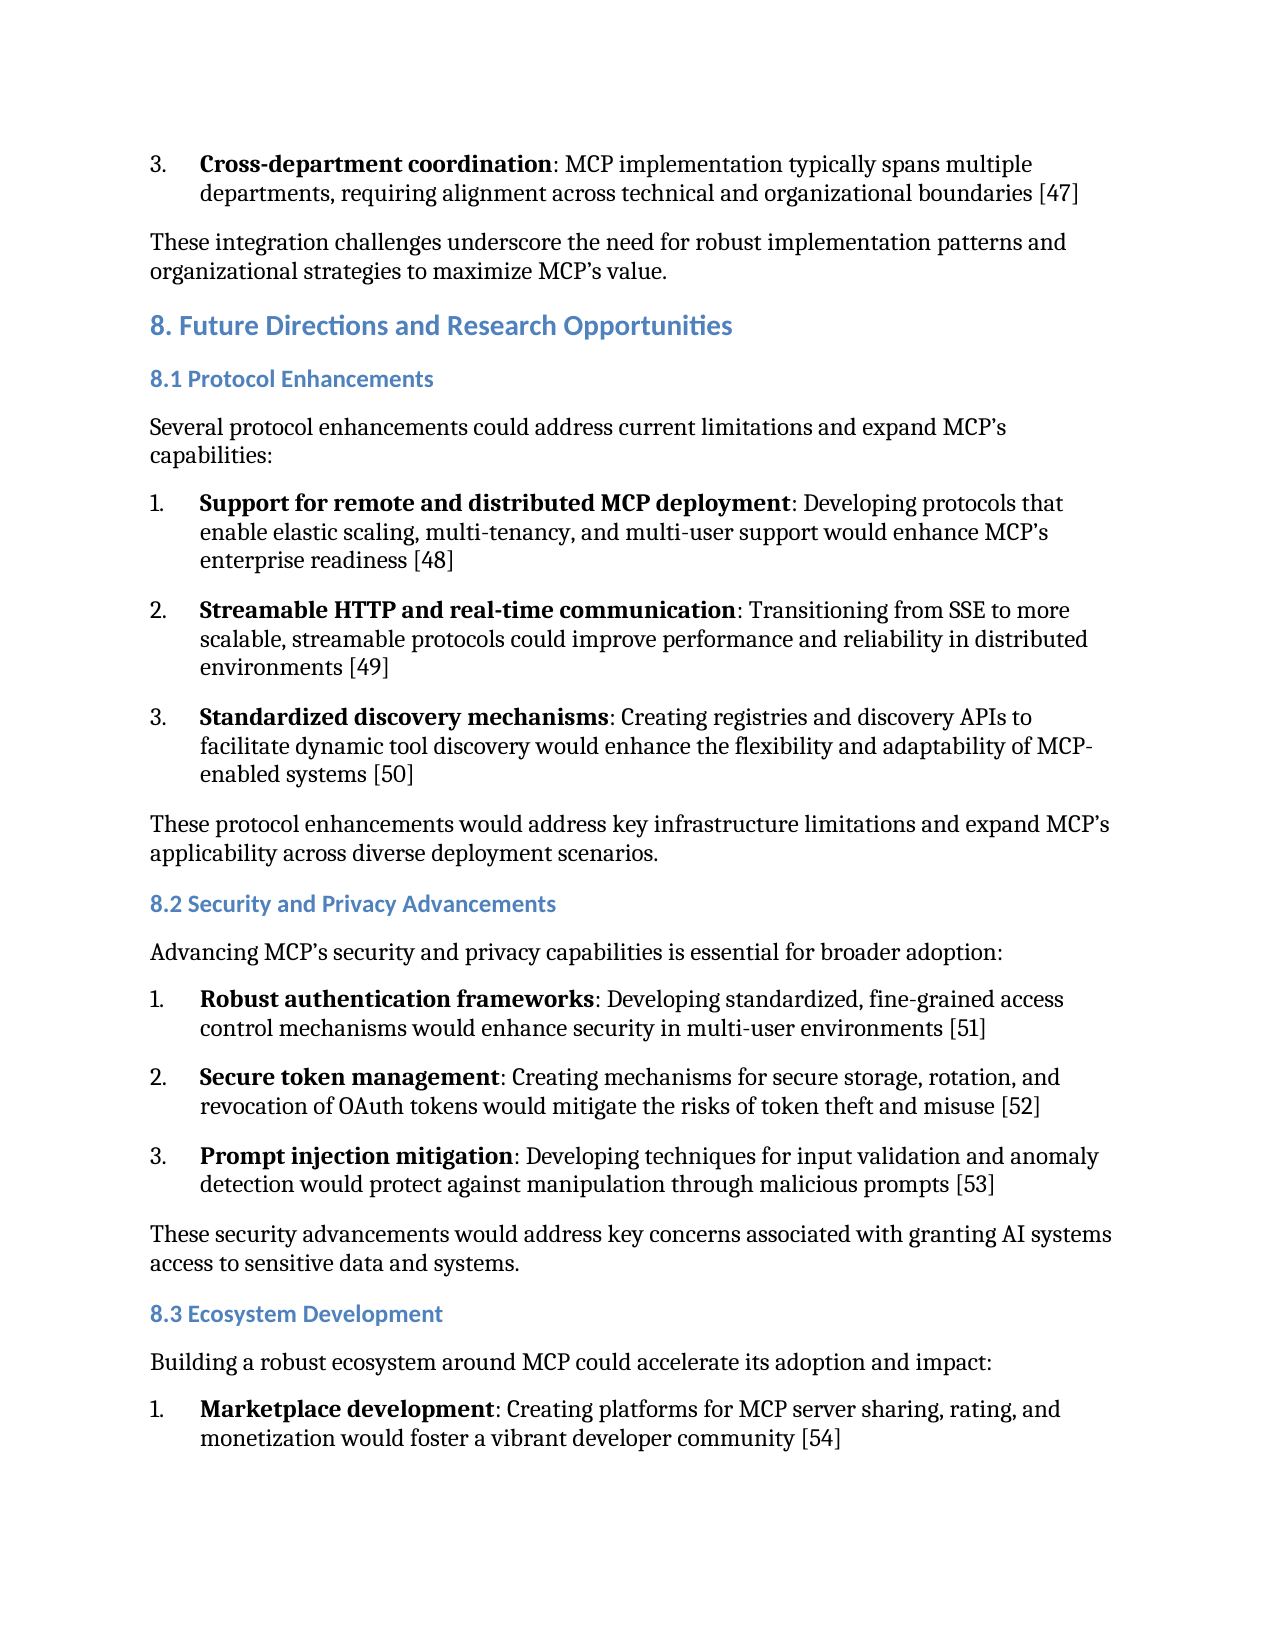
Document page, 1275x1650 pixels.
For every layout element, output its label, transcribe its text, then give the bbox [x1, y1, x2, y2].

subtitle 8.3 Ecosystem Development [150, 1298, 1125, 1329]
text These security advancements would address key concerns associated with granting AI systems access to sensitive data and systems. [150, 1220, 1125, 1277]
subtitle 8.1 Protocol Enhancements [150, 363, 1125, 394]
list Support for remote and distributed MCP deployment: Developing protocols that enable elastic scaling, multi-tenancy, and multi-user support would enhance MCP’s enterprise readiness [48] [150, 489, 1125, 575]
text These protocol enhancements would address key infrastructure limitations and expand MCP’s applicability across diverse deployment scenarios. [150, 810, 1125, 867]
text Several protocol enhancements could address current limitations and expand MCP’s capabilities: [150, 412, 1125, 470]
subtitle 8. Future Directions and Research Opportunities [150, 307, 1125, 342]
subtitle 8.2 Security and Privacy Advancements [150, 888, 1125, 919]
text Advancing MCP’s security and privacy capabilities is essential for broader adoption: [150, 937, 1125, 966]
list Streamable HTTP and real-time communication: Transitioning from SSE to more scalable, streamable protocols could improve performance and reliability in distributed environments [49] [150, 596, 1125, 682]
list Cross-department coordination: MCP implementation typically spans multiple departments, requiring alignment across technical and organizational boundaries [47] [150, 150, 1125, 207]
list Secure token management: Creating mechanisms for secure storage, rotation, and revocation of OAuth tokens would mitigate the risks of token theft and misuse [52] [150, 1063, 1125, 1121]
text These integration challenges underscore the need for robust implementation patterns and organizational strategies to maximize MCP’s value. [150, 228, 1125, 286]
list Marketplace development: Creating platforms for MCP server sharing, rating, and monetization would foster a vibrant developer community [54] [150, 1395, 1125, 1453]
text Building a robust ecosystem around MCP could accelerate its adoption and impact: [150, 1348, 1125, 1376]
list Robust authentication frameworks: Developing standardized, fine-grained access control mechanisms would enhance security in multi-user environments [51] [150, 985, 1125, 1042]
list Prompt injection mitigation: Developing techniques for input validation and anomaly detection would protect against manipulation through malicious prompts [53] [150, 1142, 1125, 1199]
list Standardized discovery mechanisms: Creating registries and discovery APIs to facilitate dynamic tool discovery would enhance the flexibility and adaptability of MCP-enabled systems [50] [150, 703, 1125, 789]
